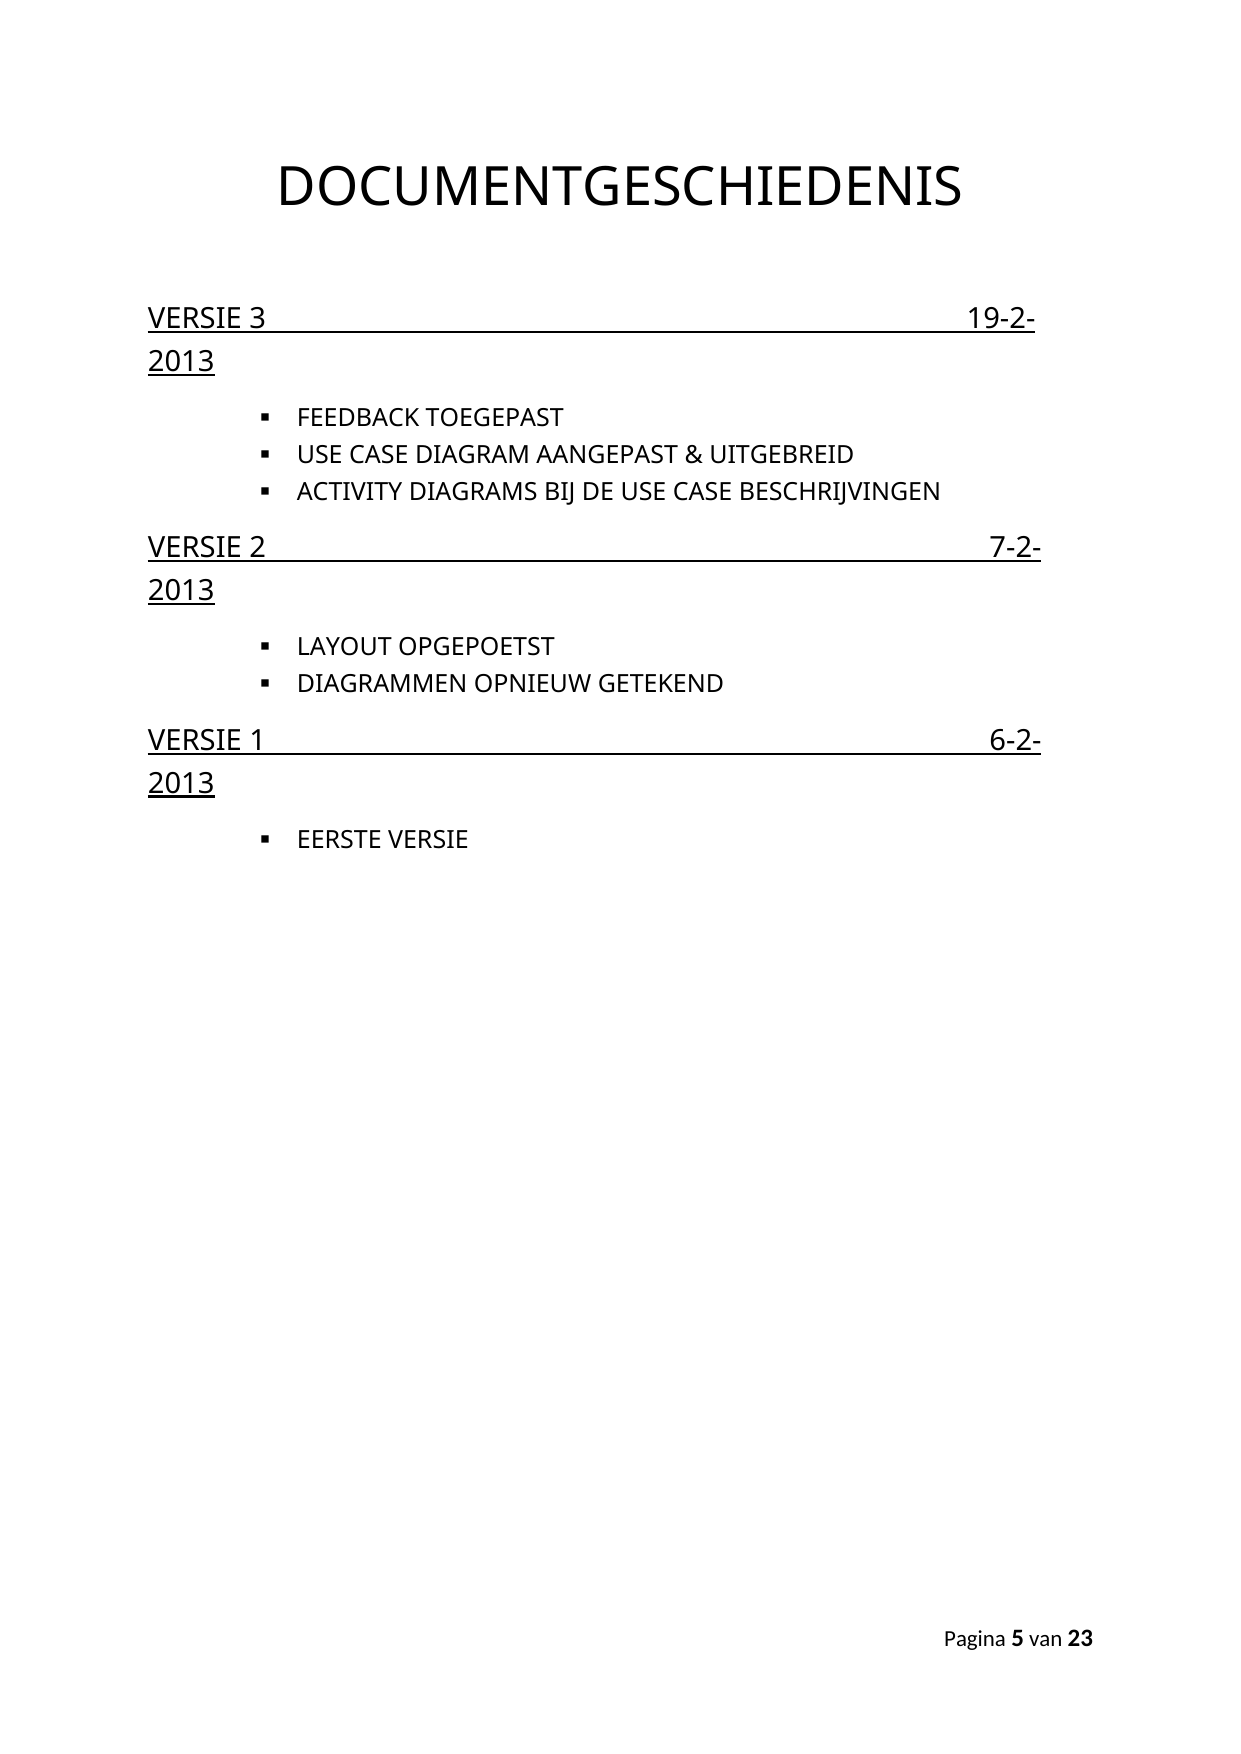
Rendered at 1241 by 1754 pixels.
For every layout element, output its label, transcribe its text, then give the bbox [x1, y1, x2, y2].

list FEEDBACK TOEGEPAST [259, 399, 1093, 434]
list DIAGRAMMEN OPNIEUW GETEKEND [259, 666, 1093, 700]
text VERSIE 1 6-2-2013 [148, 719, 1093, 802]
list LAYOUT OPGEPOETST [259, 629, 1093, 663]
text VERSIE 3 19-2-2013 [148, 297, 1093, 380]
text VERSIE 2 7-2-2013 [148, 527, 1093, 609]
list ACTIVITY DIAGRAMS BIJ DE USE CASE BESCHRIJVINGEN [259, 473, 1093, 507]
list USE CASE DIAGRAM AANGEPAST & UITGEBREID [259, 436, 1093, 470]
list EERSTE VERSIE [259, 821, 1093, 855]
text DOCUMENTGESCHIEDENIS [148, 148, 1093, 221]
